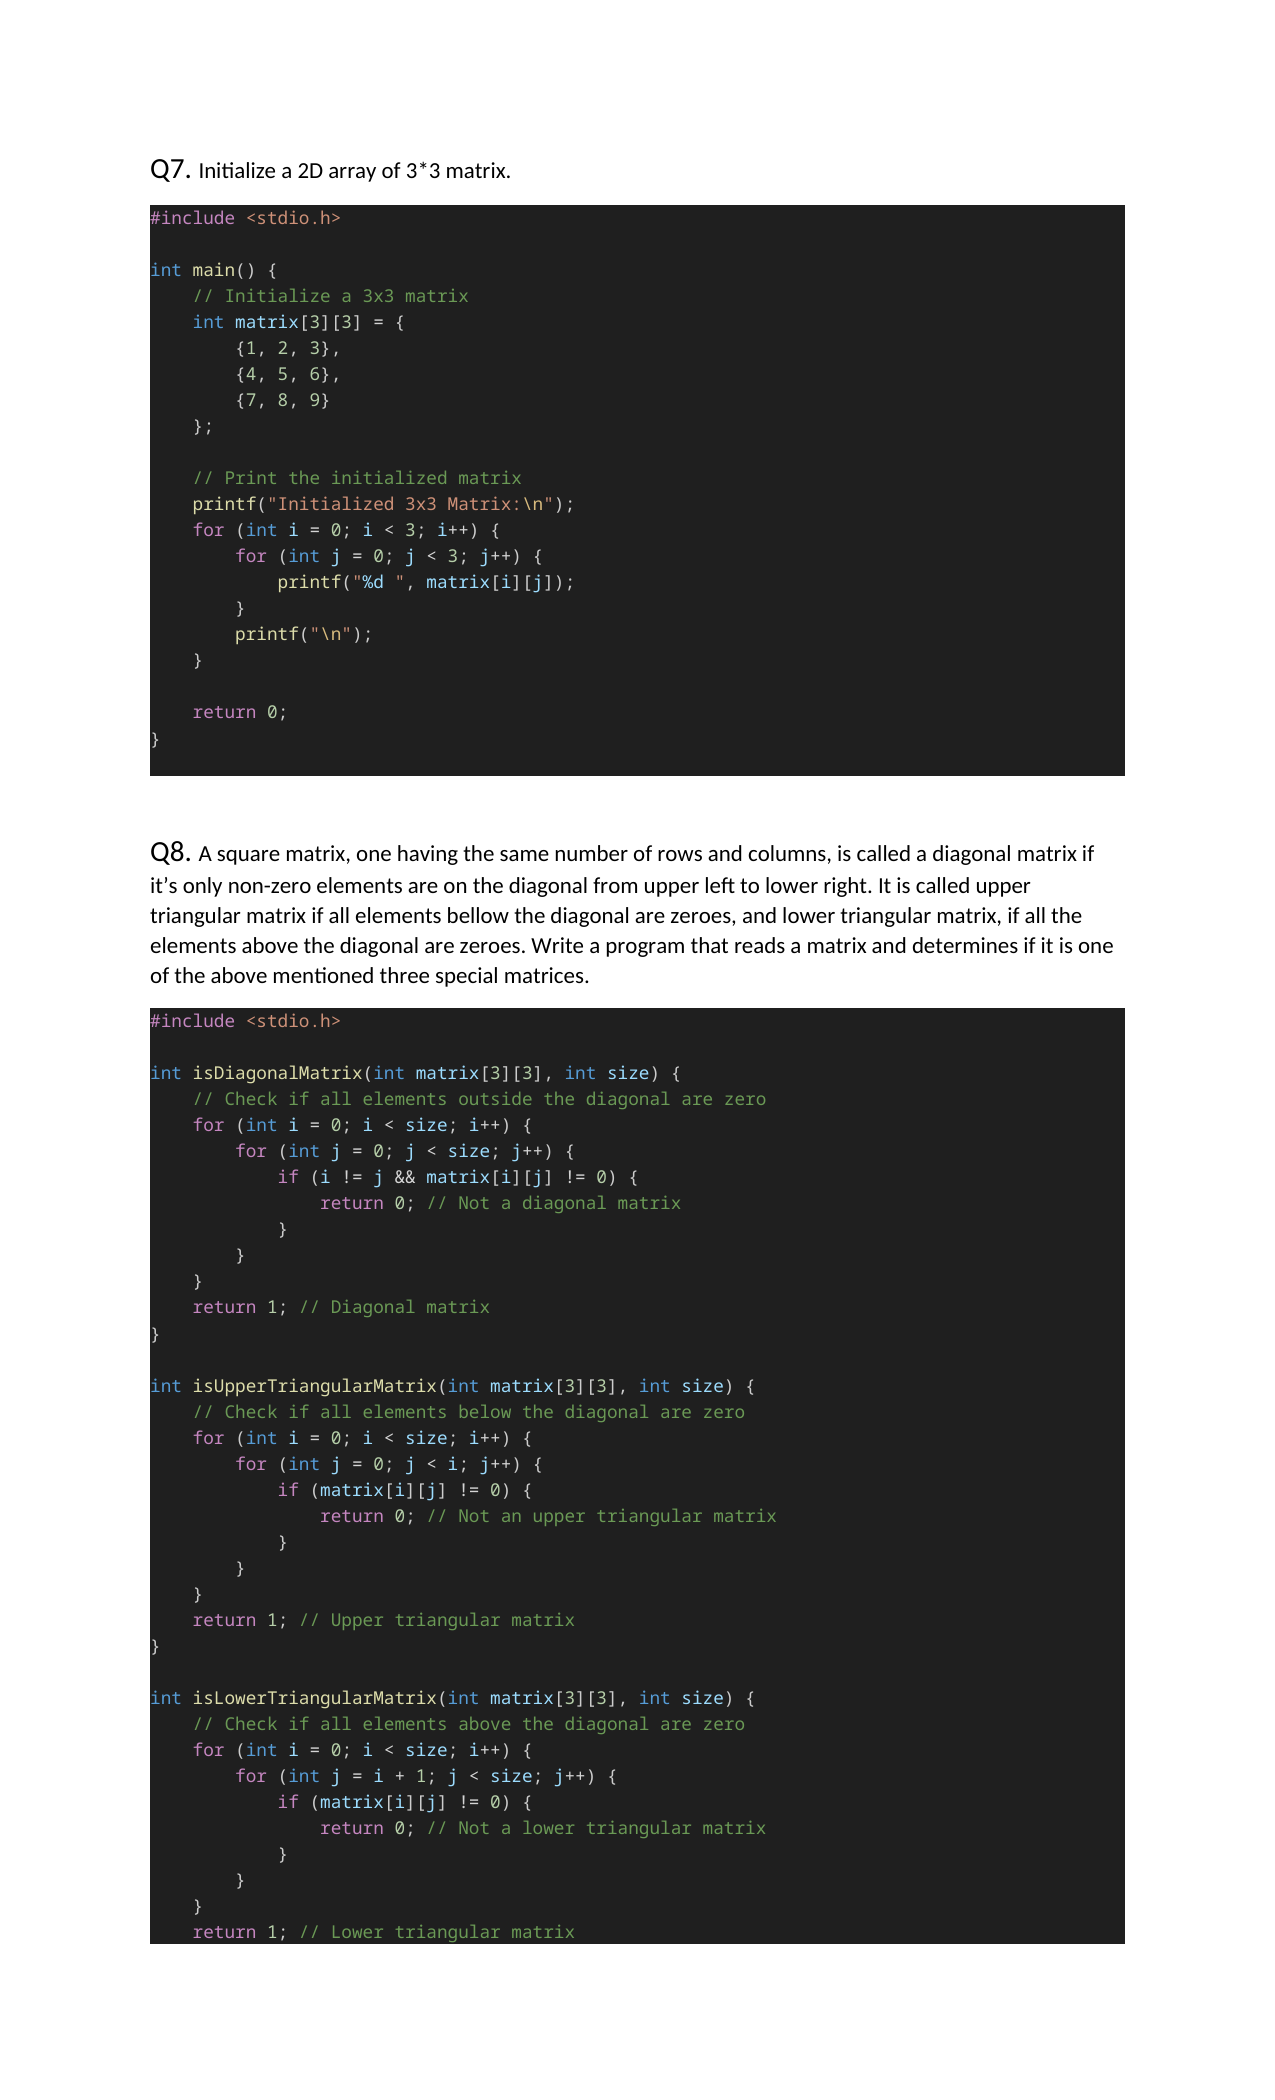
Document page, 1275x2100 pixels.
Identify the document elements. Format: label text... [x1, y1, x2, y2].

text // Print the initialized matrix [150, 466, 1125, 490]
text for (int i = 0; i < size; i++) { [150, 1113, 1125, 1137]
text for (int j = 0; j < i; j++) { [150, 1451, 1125, 1475]
text #include <stdio.h> [150, 1008, 1125, 1033]
text } [150, 1842, 1125, 1866]
text for (int j = i + 1; j < size; j++) { [150, 1764, 1125, 1788]
text return 1; // Diagonal matrix [150, 1295, 1125, 1319]
text } [150, 1243, 1125, 1267]
text printf("Initialized 3x3 Matrix:\n"); [150, 492, 1125, 516]
text // Check if all elements outside the diagonal are zero [150, 1087, 1125, 1111]
text int matrix[3][3] = { [150, 309, 1125, 333]
text } [150, 596, 1125, 620]
text } [150, 1894, 1125, 1918]
text Q7. Initialize a 2D array of 3*3 matrix. [150, 150, 1125, 186]
text Q8. A square matrix, one having the same number of rows and columns, is called a diagonal matrix if it’s only non-zero elements are on the diagonal from upper left to lower right. It is called upper triangular matrix if all elements bellow the diagonal are zeroes, and lower triangular matrix, if all the elements above the diagonal are zeroes. Write a program that reads a matrix and determines if it is one of the above mentioned three special matrices. [150, 833, 1125, 989]
text } [150, 726, 1125, 750]
text int main() { [150, 257, 1125, 281]
text {4, 5, 6}, [150, 361, 1125, 386]
text {1, 2, 3}, [150, 335, 1125, 359]
text for (int j = 0; j < size; j++) { [150, 1139, 1125, 1163]
text } [150, 1529, 1125, 1553]
text return 1; // Lower triangular matrix [150, 1920, 1125, 1944]
text } [150, 1581, 1125, 1606]
text {7, 8, 9} [150, 387, 1125, 412]
text int isLowerTriangularMatrix(int matrix[3][3], int size) { [150, 1686, 1125, 1710]
text } [150, 1217, 1125, 1241]
text int isUpperTriangularMatrix(int matrix[3][3], int size) { [150, 1373, 1125, 1397]
text // Check if all elements below the diagonal are zero [150, 1399, 1125, 1423]
text return 0; // Not an upper triangular matrix [150, 1503, 1125, 1527]
text } [150, 648, 1125, 672]
text int isDiagonalMatrix(int matrix[3][3], int size) { [150, 1061, 1125, 1085]
text // Check if all elements above the diagonal are zero [150, 1712, 1125, 1736]
text return 0; // Not a lower triangular matrix [150, 1816, 1125, 1840]
text if (i != j && matrix[i][j] != 0) { [150, 1165, 1125, 1189]
text } [150, 1868, 1125, 1892]
text return 1; // Upper triangular matrix [150, 1607, 1125, 1632]
text printf("%d ", matrix[i][j]); [150, 570, 1125, 594]
text if (matrix[i][j] != 0) { [150, 1790, 1125, 1814]
text } [150, 1269, 1125, 1293]
text } [150, 1633, 1125, 1658]
text for (int i = 0; i < size; i++) { [150, 1738, 1125, 1762]
text } [150, 1555, 1125, 1579]
text return 0; [150, 700, 1125, 724]
text } [150, 1321, 1125, 1345]
text if (matrix[i][j] != 0) { [150, 1477, 1125, 1501]
text }; [150, 413, 1125, 438]
text #include <stdio.h> [150, 205, 1125, 229]
text for (int i = 0; i < 3; i++) { [150, 518, 1125, 542]
text // Initialize a 3x3 matrix [150, 283, 1125, 307]
text for (int j = 0; j < 3; j++) { [150, 544, 1125, 568]
text for (int i = 0; i < size; i++) { [150, 1425, 1125, 1449]
text printf("\n"); [150, 622, 1125, 646]
text return 0; // Not a diagonal matrix [150, 1191, 1125, 1215]
